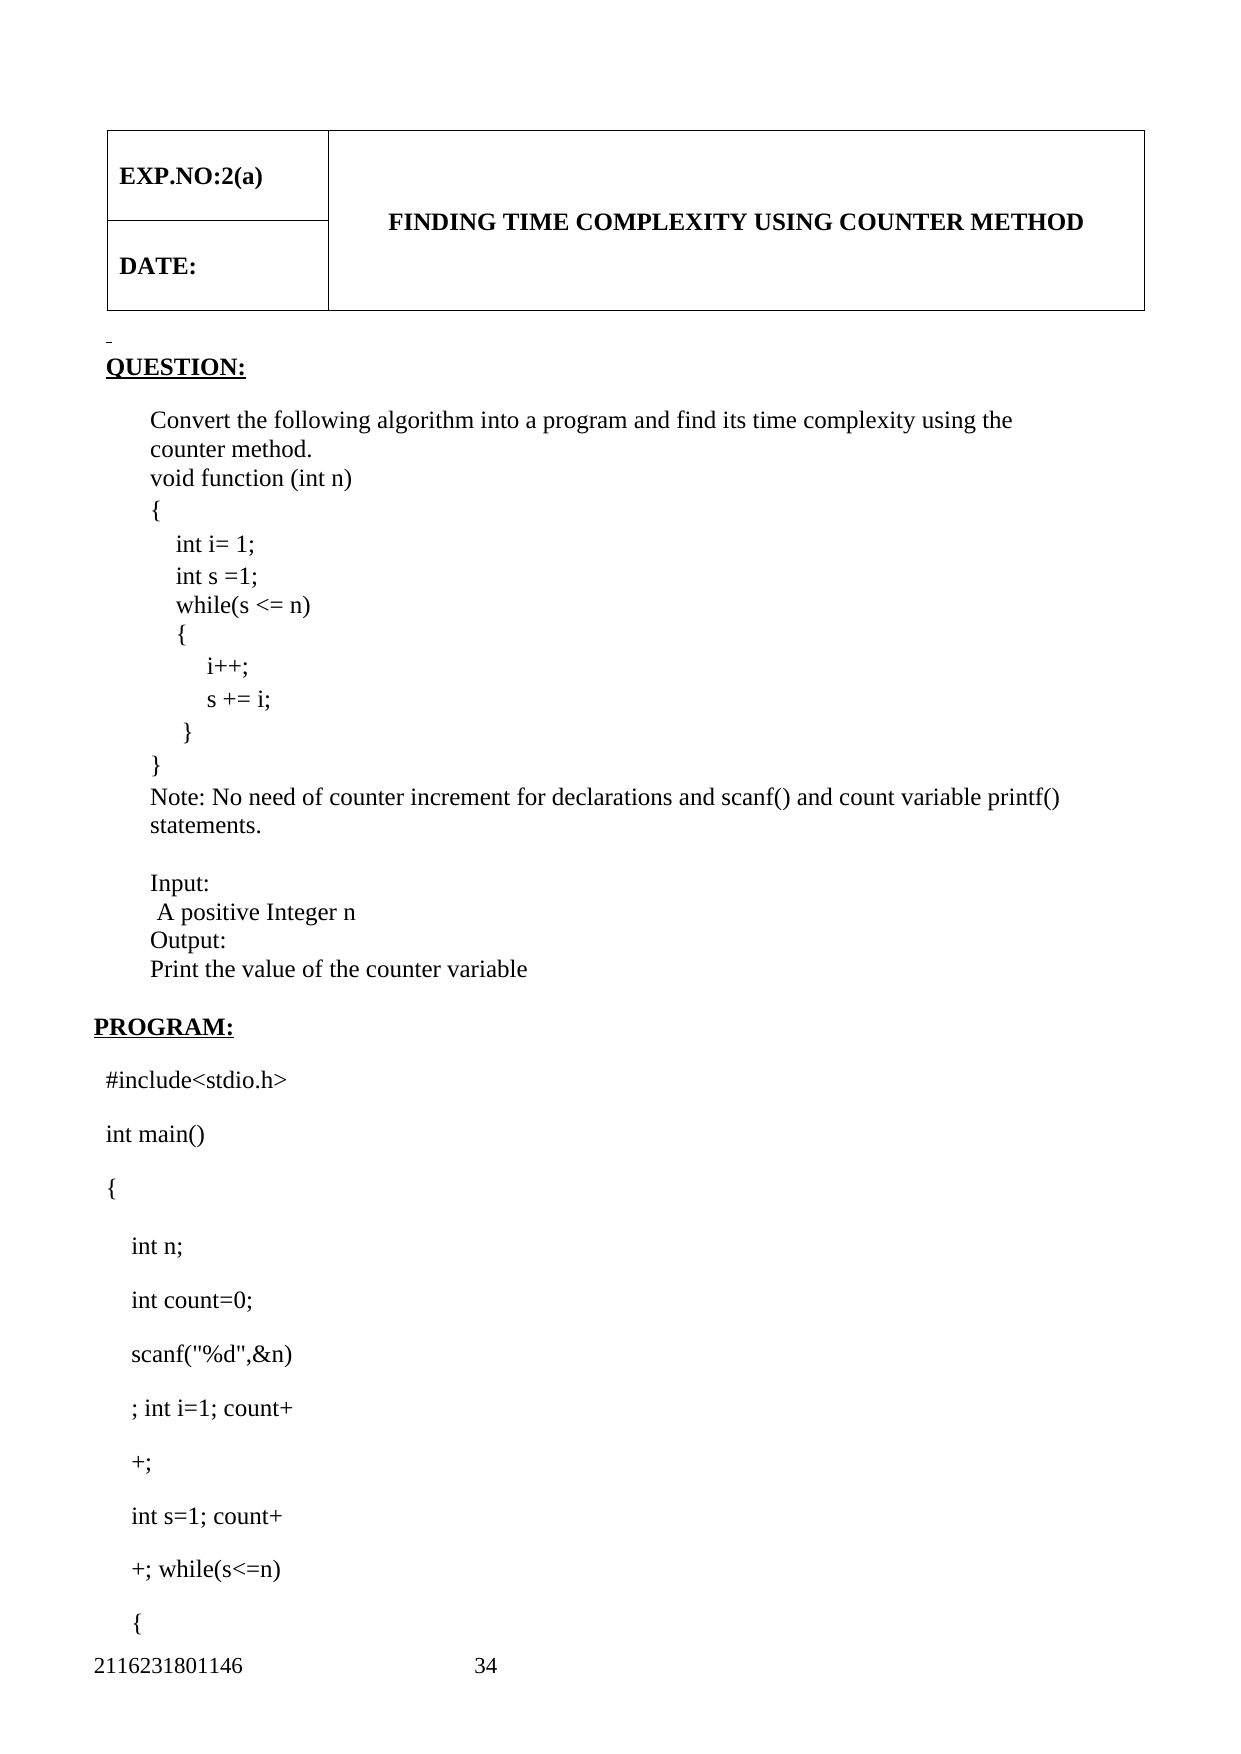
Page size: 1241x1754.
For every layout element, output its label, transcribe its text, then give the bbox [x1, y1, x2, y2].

text { [150, 496, 1155, 524]
text PROGRAM: [94, 1012, 1155, 1040]
text } [150, 750, 1155, 778]
table_cell DATE: [108, 221, 328, 310]
text int count=0; scanf("%d",&n); int i=1; count++; [131, 1285, 298, 1476]
text s += i; [207, 684, 1155, 713]
text Print the value of the counter variable [150, 954, 1155, 983]
table_header EXP.NO:2(a) [108, 131, 328, 220]
text Note: No need of counter increment for declarations and scanf() and count variable printf() statements. [150, 783, 1155, 839]
text int s=1; count++; while(s<=n) [131, 1501, 288, 1583]
text { [106, 1173, 1155, 1202]
text QUESTION: [106, 352, 1155, 381]
text int n; [131, 1231, 1155, 1260]
text Convert the following algorithm into a program and find its time complexity using the counter method. [150, 406, 1078, 463]
text int i= 1; [176, 529, 1155, 557]
text int s =1; while(s <= n) [176, 561, 329, 619]
table_header FINDING TIME COMPLEXITY USING COUNTER METHOD [329, 131, 1144, 310]
text A positive Integer n Output: [150, 897, 398, 954]
text Input: [150, 868, 1155, 897]
text #include<stdio.h> int main() [106, 1065, 288, 1148]
text } [181, 717, 1155, 746]
text i++; [207, 651, 1155, 680]
text void function (int n) [150, 463, 1155, 492]
text { [176, 619, 1155, 648]
text { [131, 1608, 1155, 1637]
